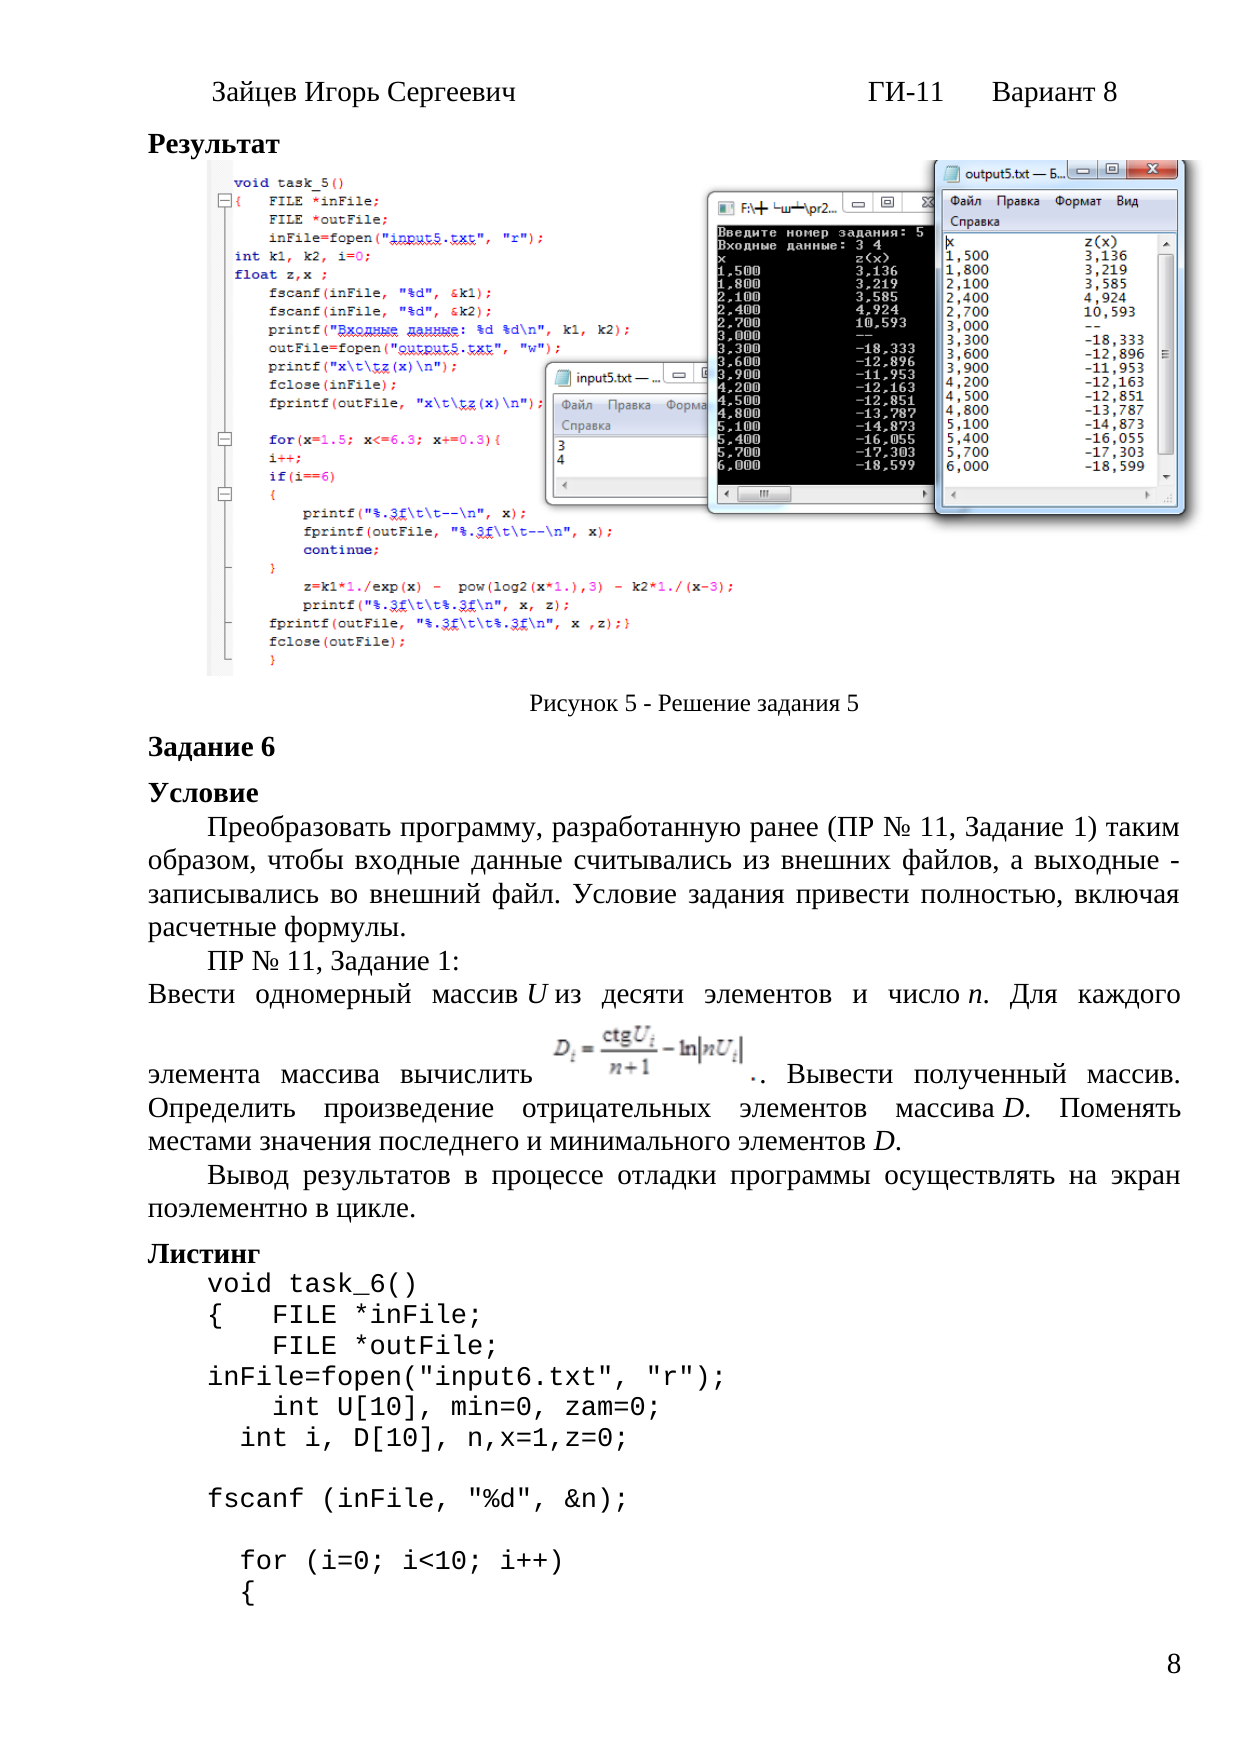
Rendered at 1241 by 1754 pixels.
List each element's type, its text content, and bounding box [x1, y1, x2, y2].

text ПР № 11, Задание 1: [148, 943, 1181, 977]
text void task_6() [148, 1270, 1181, 1301]
text for (i=0; i<10; i++) [148, 1547, 1181, 1577]
text Рисунок 5 - Решение задания 5 [148, 688, 1181, 717]
text fscanf (inFile, "%d", &n); [148, 1485, 1181, 1516]
text int i, D[10], n,x=1,z=0; [148, 1424, 1181, 1454]
text Вывод результатов в процессе отладки программы осуществлять на экран поэлементно в цикле. [148, 1157, 1181, 1224]
picture [206, 160, 1217, 676]
subtitle Задание 6 [148, 729, 1181, 763]
subtitle Условие [148, 775, 1181, 809]
subtitle Результат [148, 127, 1181, 160]
text Преобразовать программу, разработанную ранее (ПР № 11, Задание 1) таким образом, чтобы входные данные считывались из внешних файлов, а выходные - записывались во внешний файл. Условие задания привести полностью, включая расчетные формулы. [148, 809, 1181, 943]
text int U[10], min=0, zam=0; [148, 1393, 1181, 1424]
text Ввести одномерный массив U из десяти элементов и число n. Для каждого элемента массива вычислить . Вывести полученный массив. Определить произведение отрицательных элементов массива D. Поменять местами значения последнего и минимального элементов D. [148, 977, 1181, 1157]
picture [540, 1010, 760, 1084]
text { FILE *inFile; [148, 1301, 1181, 1332]
subtitle Листинг [148, 1237, 1181, 1270]
text FILE *outFile; [148, 1332, 1181, 1362]
text { [148, 1577, 1181, 1608]
text inFile=fopen("input6.txt", "r"); [148, 1362, 1181, 1393]
